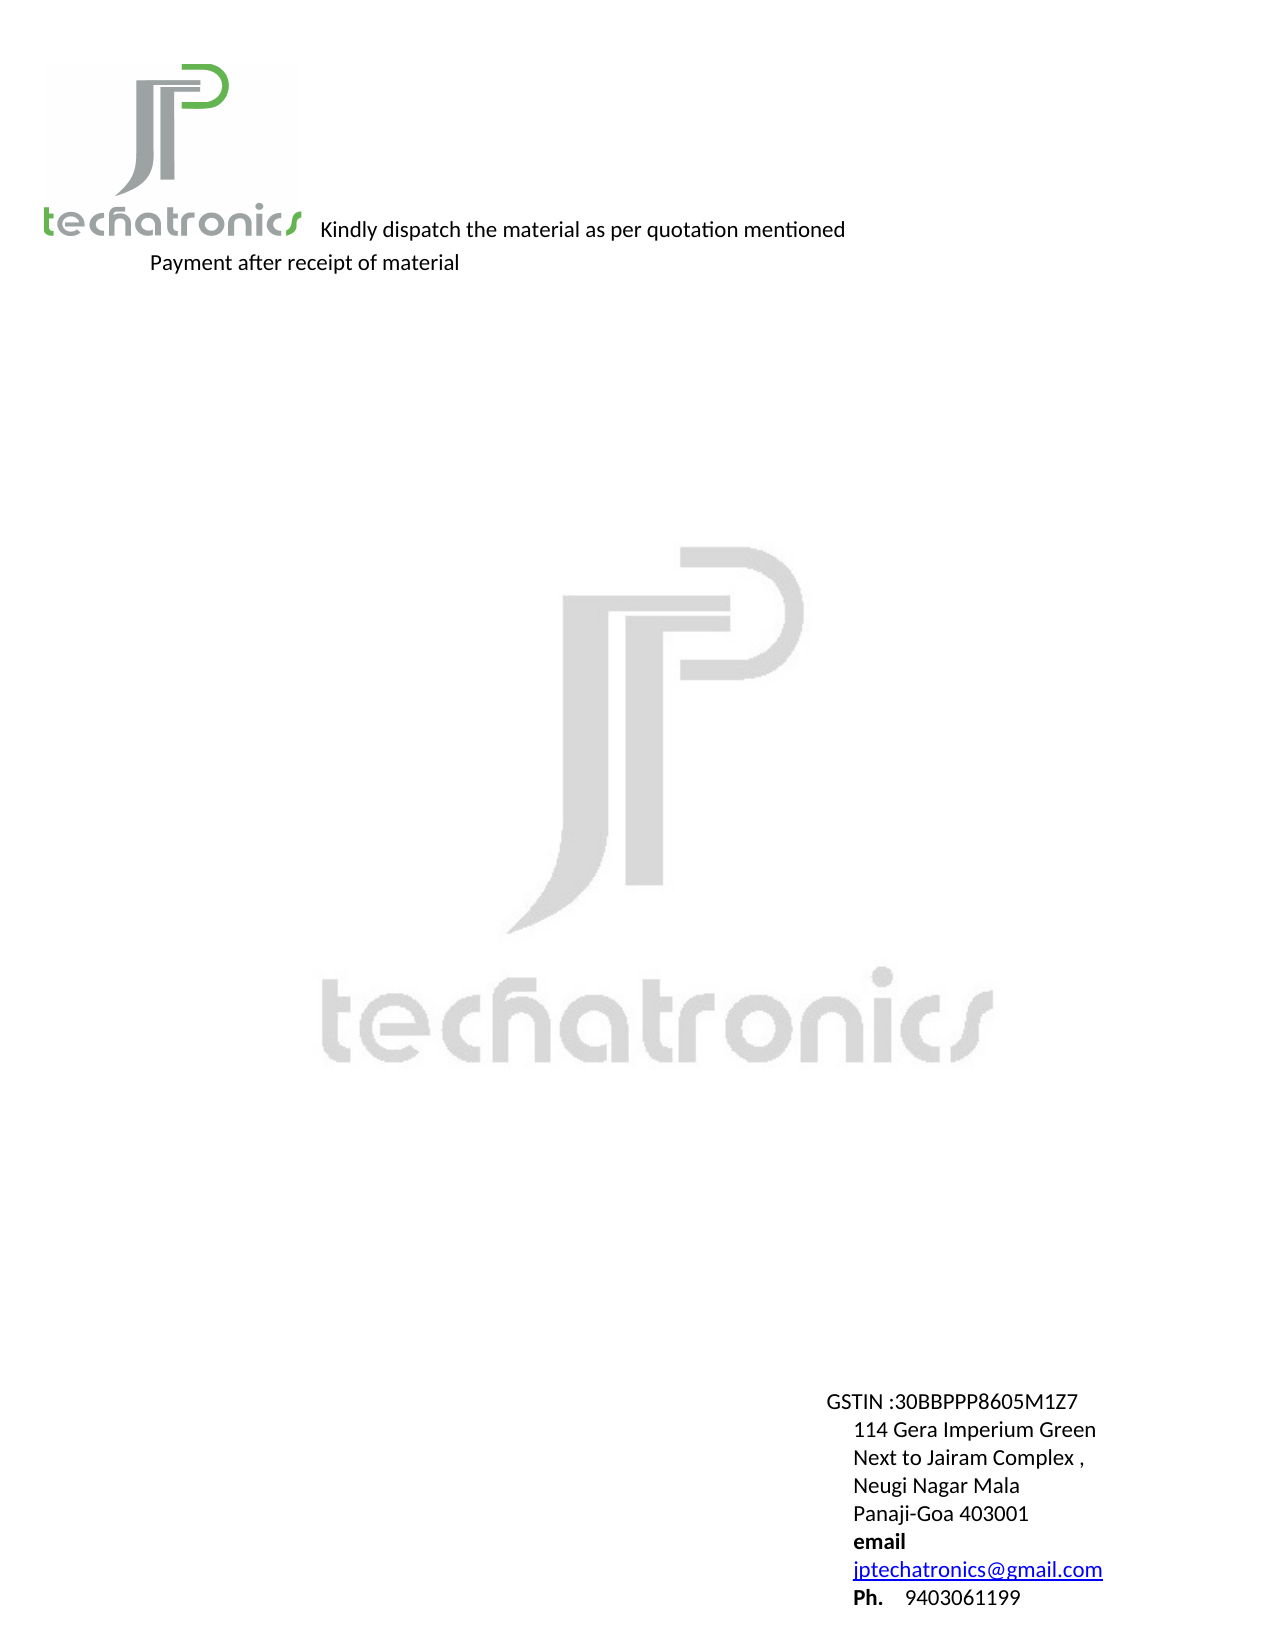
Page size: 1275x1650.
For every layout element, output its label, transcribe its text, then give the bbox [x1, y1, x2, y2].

picture [43, 64, 302, 236]
text Kindly dispatch the material as per quotation mentioned [150, 216, 1125, 244]
picture [249, 505, 1026, 1097]
text Payment after receipt of material [150, 248, 1125, 276]
